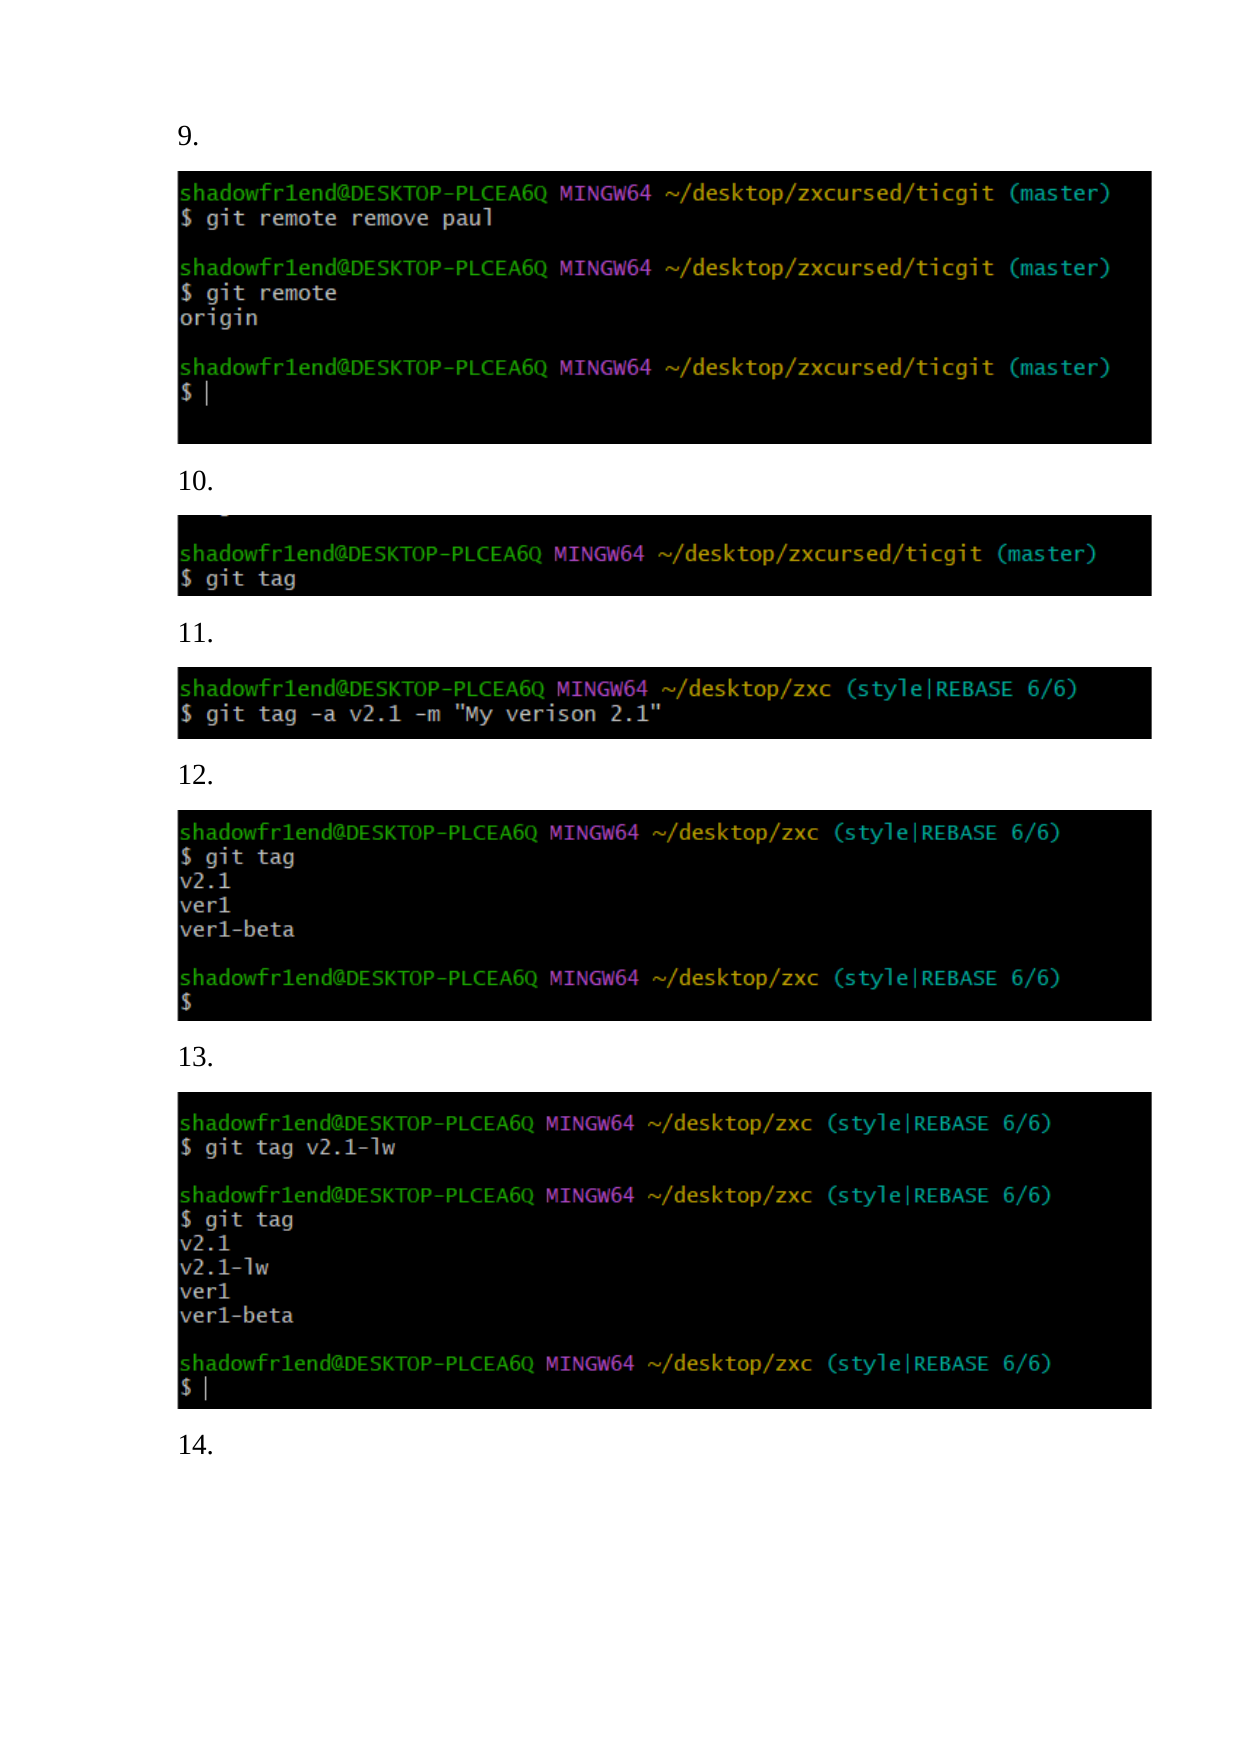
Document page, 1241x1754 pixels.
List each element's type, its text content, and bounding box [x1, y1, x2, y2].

picture [177, 171, 1152, 444]
text 13. [177, 1039, 1152, 1073]
picture [177, 810, 1152, 1021]
text 10. [177, 463, 1152, 496]
text 14. [177, 1427, 1152, 1461]
text 9. [177, 118, 1152, 152]
picture [177, 1092, 1152, 1409]
picture [177, 515, 1152, 596]
text 11. [177, 615, 1152, 648]
picture [177, 667, 1152, 739]
text 12. [177, 757, 1152, 791]
